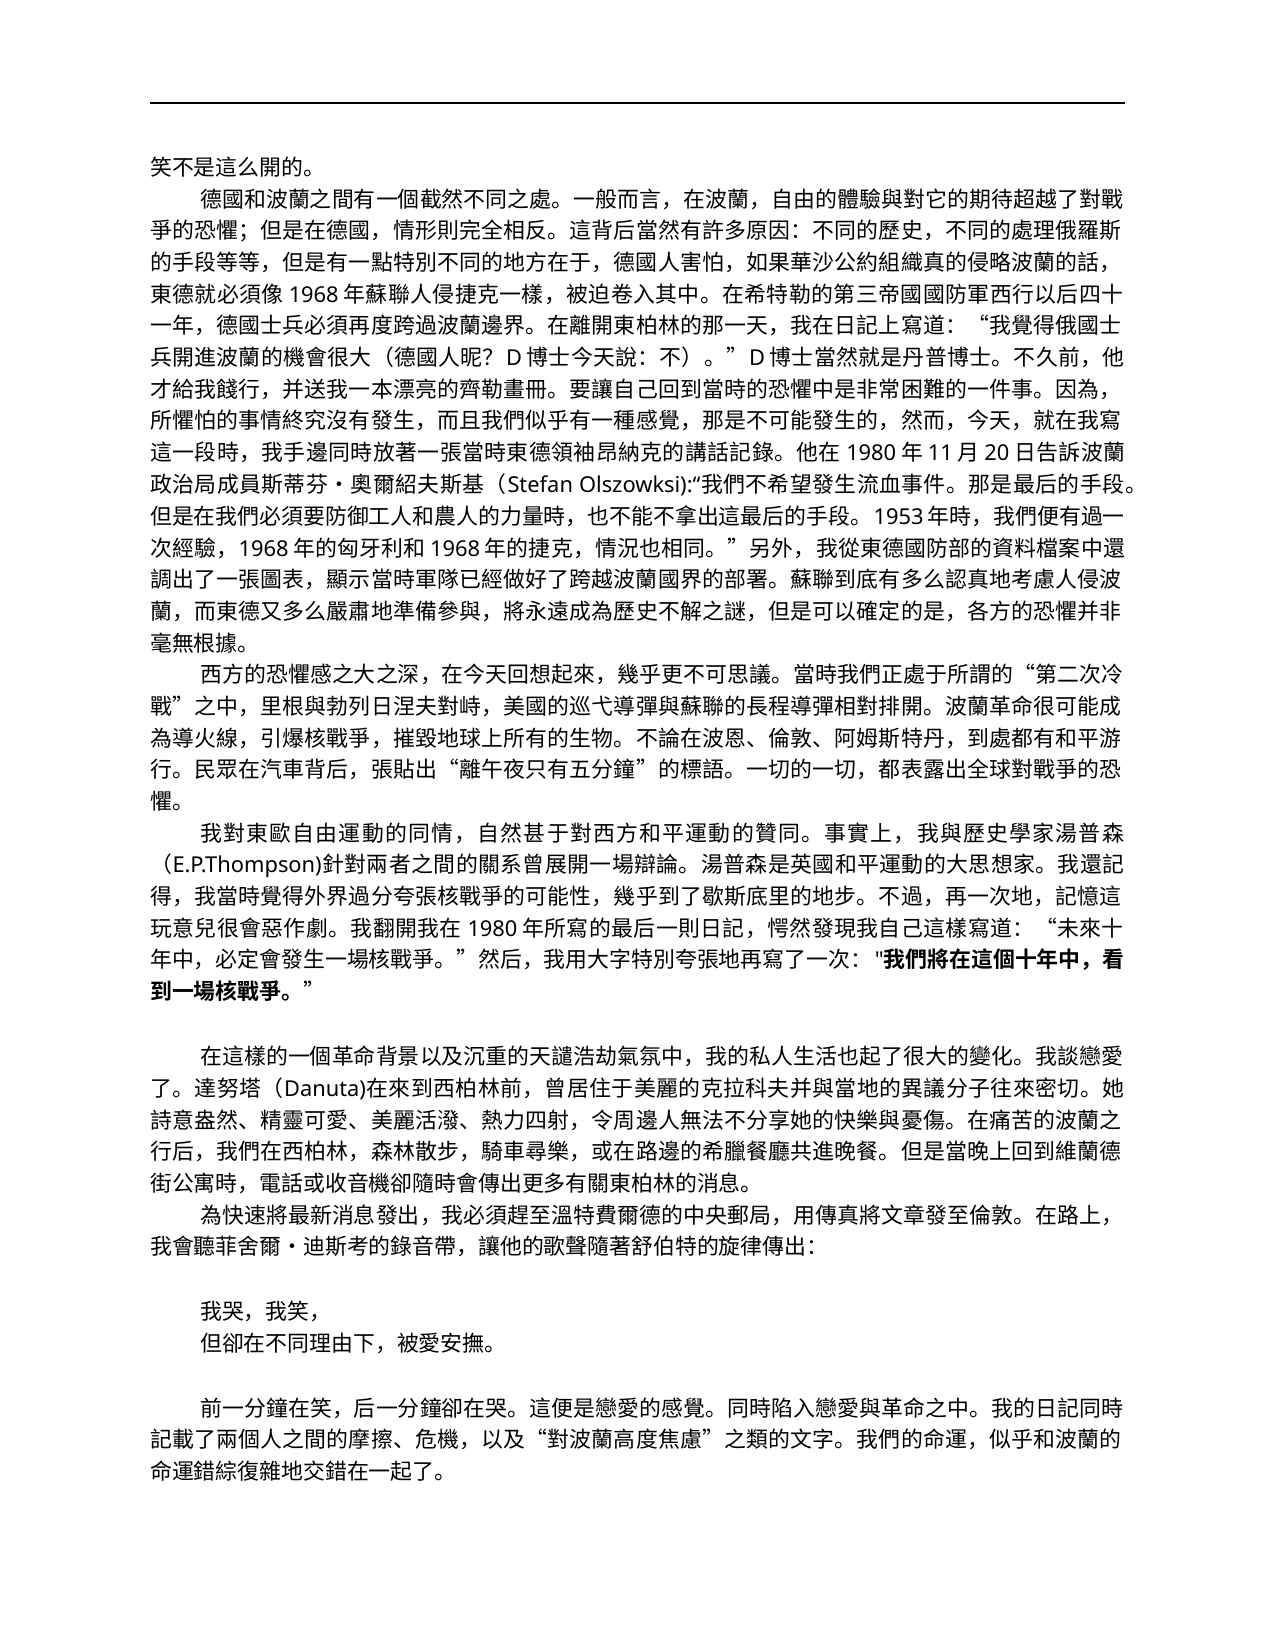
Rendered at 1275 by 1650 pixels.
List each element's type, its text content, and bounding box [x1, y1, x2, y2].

text 我對東歐自由運動的同情，自然甚于對西方和平運動的贊同。事實上，我與歷史學家湯普森（E.P.Thompson)針對兩者之間的關系曾展開一場辯論。湯普森是英國和平運動的大思想家。我還記得，我當時覺得外界過分夸張核戰爭的可能性，幾乎到了歇斯底里的地步。不過，再一次地，記憶這玩意兒很會惡作劇。我翻開我在1980年所寫的最后一則日記，愕然發現我自己這樣寫道：“未來十年中，必定會發生一場核戰爭。”然后，我用大字特別夸張地再寫了一次："我們將在這個十年中，看到一場核戰爭。” [150, 816, 1125, 1006]
text 前一分鐘在笑，后一分鐘卻在哭。這便是戀愛的感覺。同時陷入戀愛與革命之中。我的日記同時記載了兩個人之間的摩擦、危機，以及“對波蘭高度焦慮”之類的文字。我們的命運，似乎和波蘭的命運錯綜復雜地交錯在一起了。 [150, 1391, 1125, 1486]
text 德國和波蘭之間有一個截然不同之處。一般而言，在波蘭，自由的體驗與對它的期待超越了對戰爭的恐懼；但是在德國，情形則完全相反。這背后當然有許多原因：不同的歷史，不同的處理俄羅斯的手段等等，但是有一點特別不同的地方在于，德國人害怕，如果華沙公約組織真的侵略波蘭的話，東德就必須像1968年蘇聯人侵捷克一樣，被迫卷入其中。在希特勒的第三帝國國防軍西行以后四十一年，德國士兵必須再度跨過波蘭邊界。在離開東柏林的那一天，我在日記上寫道：“我覺得俄國士兵開進波蘭的機會很大（德國人昵？D博士今天說：不）。”D博士當然就是丹普博士。不久前，他才給我餞行，并送我一本漂亮的齊勒畫冊。要讓自己回到當時的恐懼中是非常困難的一件事。因為，所懼怕的事情終究沒有發生，而且我們似乎有一種感覺，那是不可能發生的，然而，今天，就在我寫這一段時，我手邊同時放著一張當時東德領袖昂納克的講話記錄。他在1980年11月20日告訴波蘭政治局成員斯蒂芬•奧爾紹夫斯基（Stefan Olszowksi):“我們不希望發生流血事件。那是最后的手段。但是在我們必須要防御工人和農人的力量時，也不能不拿出這最后的手段。1953年時，我們便有過一次經驗，1968年的匈牙利和1968年的捷克，情況也相同。”另外，我從東德國防部的資料檔案中還調出了一張圖表，顯示當時軍隊已經做好了跨越波蘭國界的部署。蘇聯到底有多么認真地考慮人侵波蘭，而東德又多么嚴肅地準備參與，將永遠成為歷史不解之謎，但是可以確定的是，各方的恐懼并非毫無根據。 [150, 182, 1125, 657]
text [150, 150, 1125, 182]
text 在這樣的一個革命背景以及沉重的天譴浩劫氣氛中，我的私人生活也起了很大的變化。我談戀愛了。達努塔（Danuta)在來到西柏林前，曾居住于美麗的克拉科夫并與當地的異議分子往來密切。她詩意盎然、精靈可愛、美麗活潑、熱力四射，令周邊人無法不分享她的快樂與憂傷。在痛苦的波蘭之行后，我們在西柏林，森林散步，騎車尋樂，或在路邊的希臘餐廳共進晚餐。但是當晚上回到維蘭德街公寓時，電話或收音機卻隨時會傳出更多有關東柏林的消息。 [150, 1039, 1125, 1198]
text 我哭，我笑， [150, 1294, 1125, 1326]
text 為快速將最新消息發出，我必須趕至溫特費爾德的中央郵局，用傳真將文章發至倫敦。在路上，我會聽菲舍爾•迪斯考的錄音帶，讓他的歌聲隨著舒伯特的旋律傳出： [150, 1198, 1125, 1261]
text 西方的恐懼感之大之深，在今天回想起來，幾乎更不可思議。當時我們正處于所謂的“第二次冷戰”之中，里根與勃列日涅夫對峙，美國的巡弋導彈與蘇聯的長程導彈相對排開。波蘭革命很可能成為導火線，引爆核戰爭，摧毀地球上所有的生物。不論在波恩、倫敦、阿姆斯特丹，到處都有和平游行。民眾在汽車背后，張貼出“離午夜只有五分鐘”的標語。一切的一切，都表露出全球對戰爭的恐懼。 [150, 657, 1125, 816]
text 但卻在不同理由下，被愛安撫。 [150, 1326, 1125, 1357]
